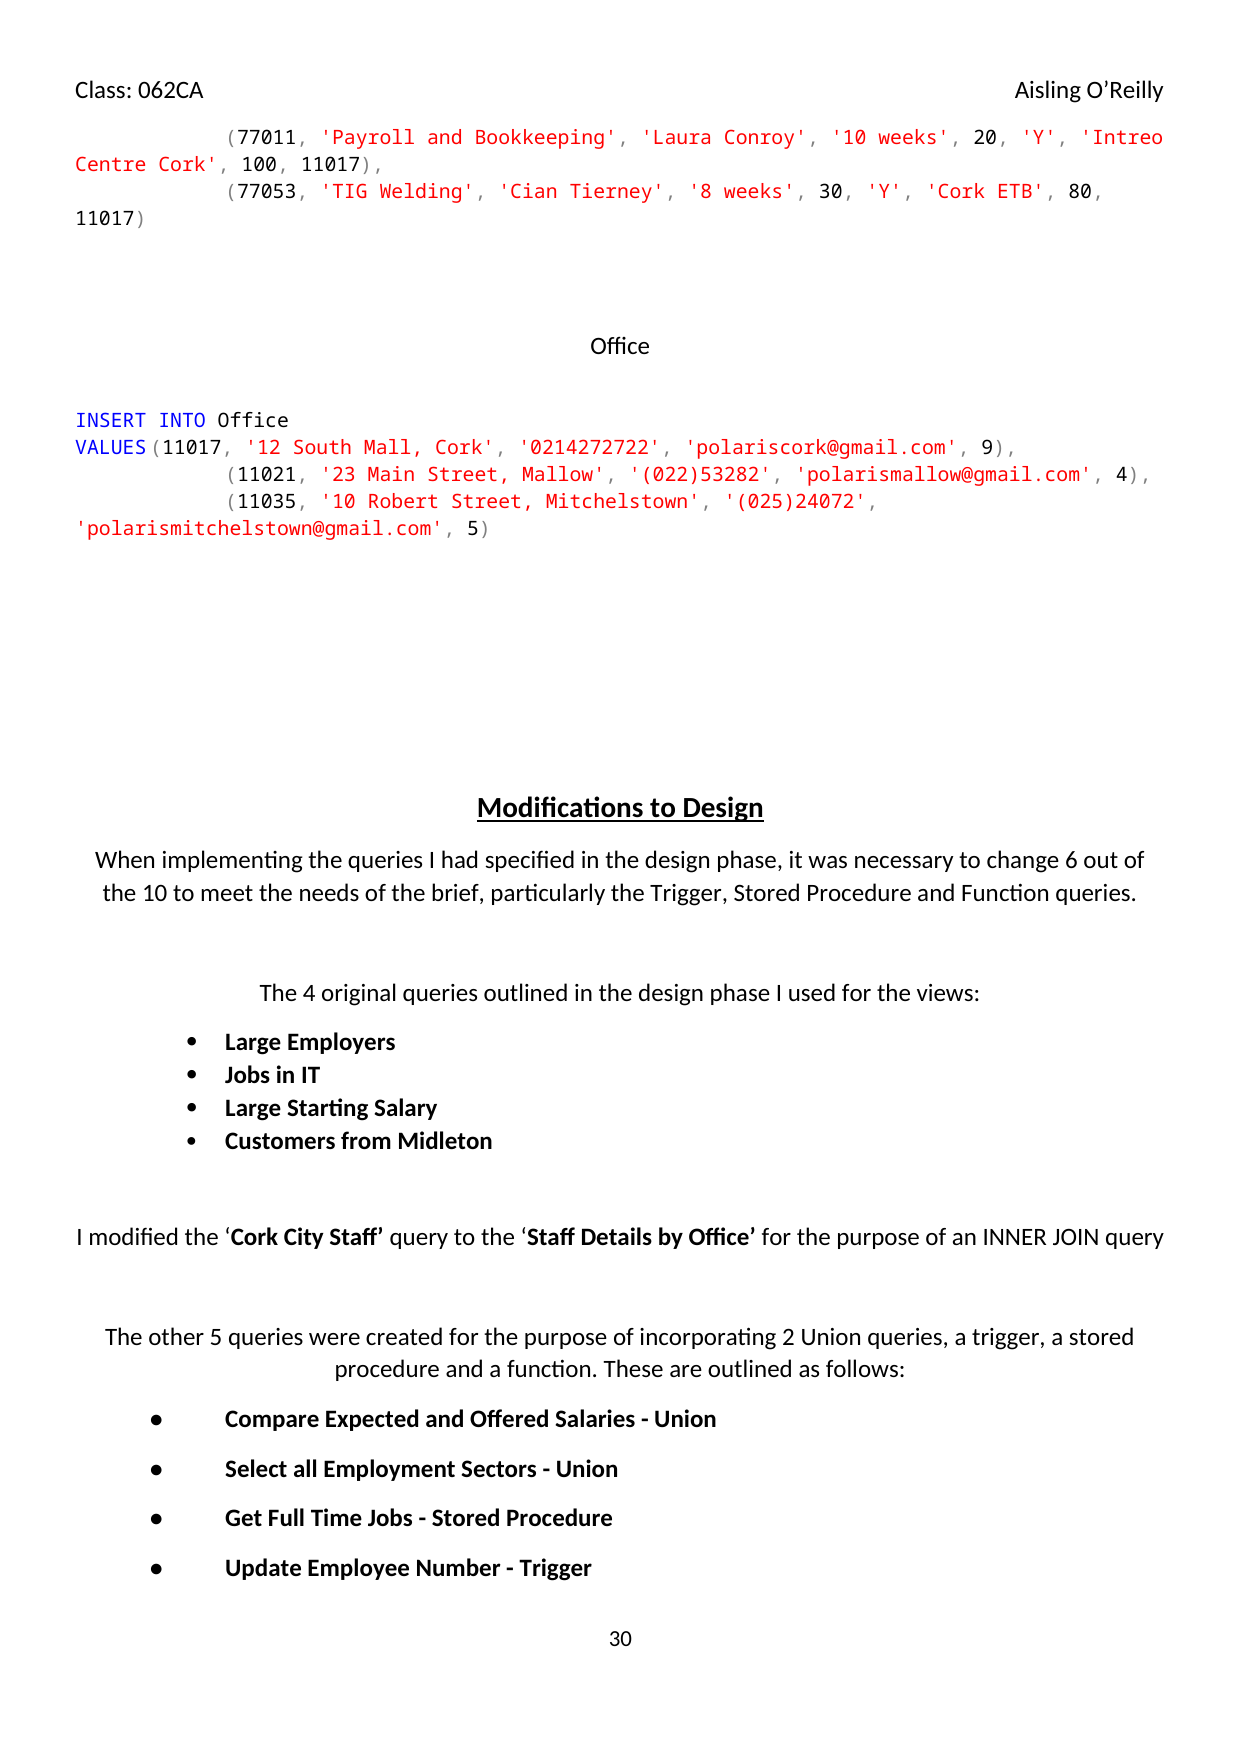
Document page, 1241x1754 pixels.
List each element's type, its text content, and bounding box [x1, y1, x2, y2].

text VALUES (11017, '12 South Mall, Cork', '0214272722', 'polariscork@gmail.com', 9), [75, 434, 1165, 461]
text • Compare Expected and Offered Salaries - Union [75, 1403, 1165, 1434]
text • Update Employee Number - Trigger [75, 1552, 1165, 1582]
text Office [75, 330, 1165, 361]
list Jobs in IT [187, 1059, 1165, 1090]
text Modifications to Design [75, 789, 1165, 825]
text (77053, 'TIG Welding', 'Cian Tierney', '8 weeks', 30, 'Y', 'Cork ETB', 80, 11017) [75, 177, 1165, 231]
text I modified the ‘Cork City Staff’ query to the ‘Staff Details by Office’ for the purpose of an INNER JOIN query [75, 1221, 1165, 1252]
text (11035, '10 Robert Street, Mitchelstown', '(025)24072', 'polarismitchelstown@gmail.com', 5) [75, 488, 1165, 542]
text The other 5 queries were created for the purpose of incorporating 2 Union queries, a trigger, a stored procedure and a function. These are outlined as follows: [75, 1321, 1165, 1384]
text (11021, '23 Main Street, Mallow', '(022)53282', 'polarismallow@gmail.com', 4), [75, 461, 1165, 488]
text INSERT INTO Office [75, 407, 1165, 434]
list Large Employers [187, 1026, 1165, 1057]
text When implementing the queries I had specified in the design phase, it was necessary to change 6 out of the 10 to meet the needs of the brief, particularly the Trigger, Stored Procedure and Function queries. [75, 844, 1165, 908]
text The 4 original queries outlined in the design phase I used for the views: [75, 977, 1165, 1007]
text • Get Full Time Jobs - Stored Procedure [75, 1502, 1165, 1533]
text (77011, 'Payroll and Bookkeeping', 'Laura Conroy', '10 weeks', 20, 'Y', 'Intreo Centre Cork', 100, 11017), [75, 123, 1165, 177]
text • Select all Employment Sectors - Union [75, 1453, 1165, 1483]
list Large Starting Salary [187, 1092, 1165, 1123]
list Customers from Midleton [187, 1125, 1165, 1156]
